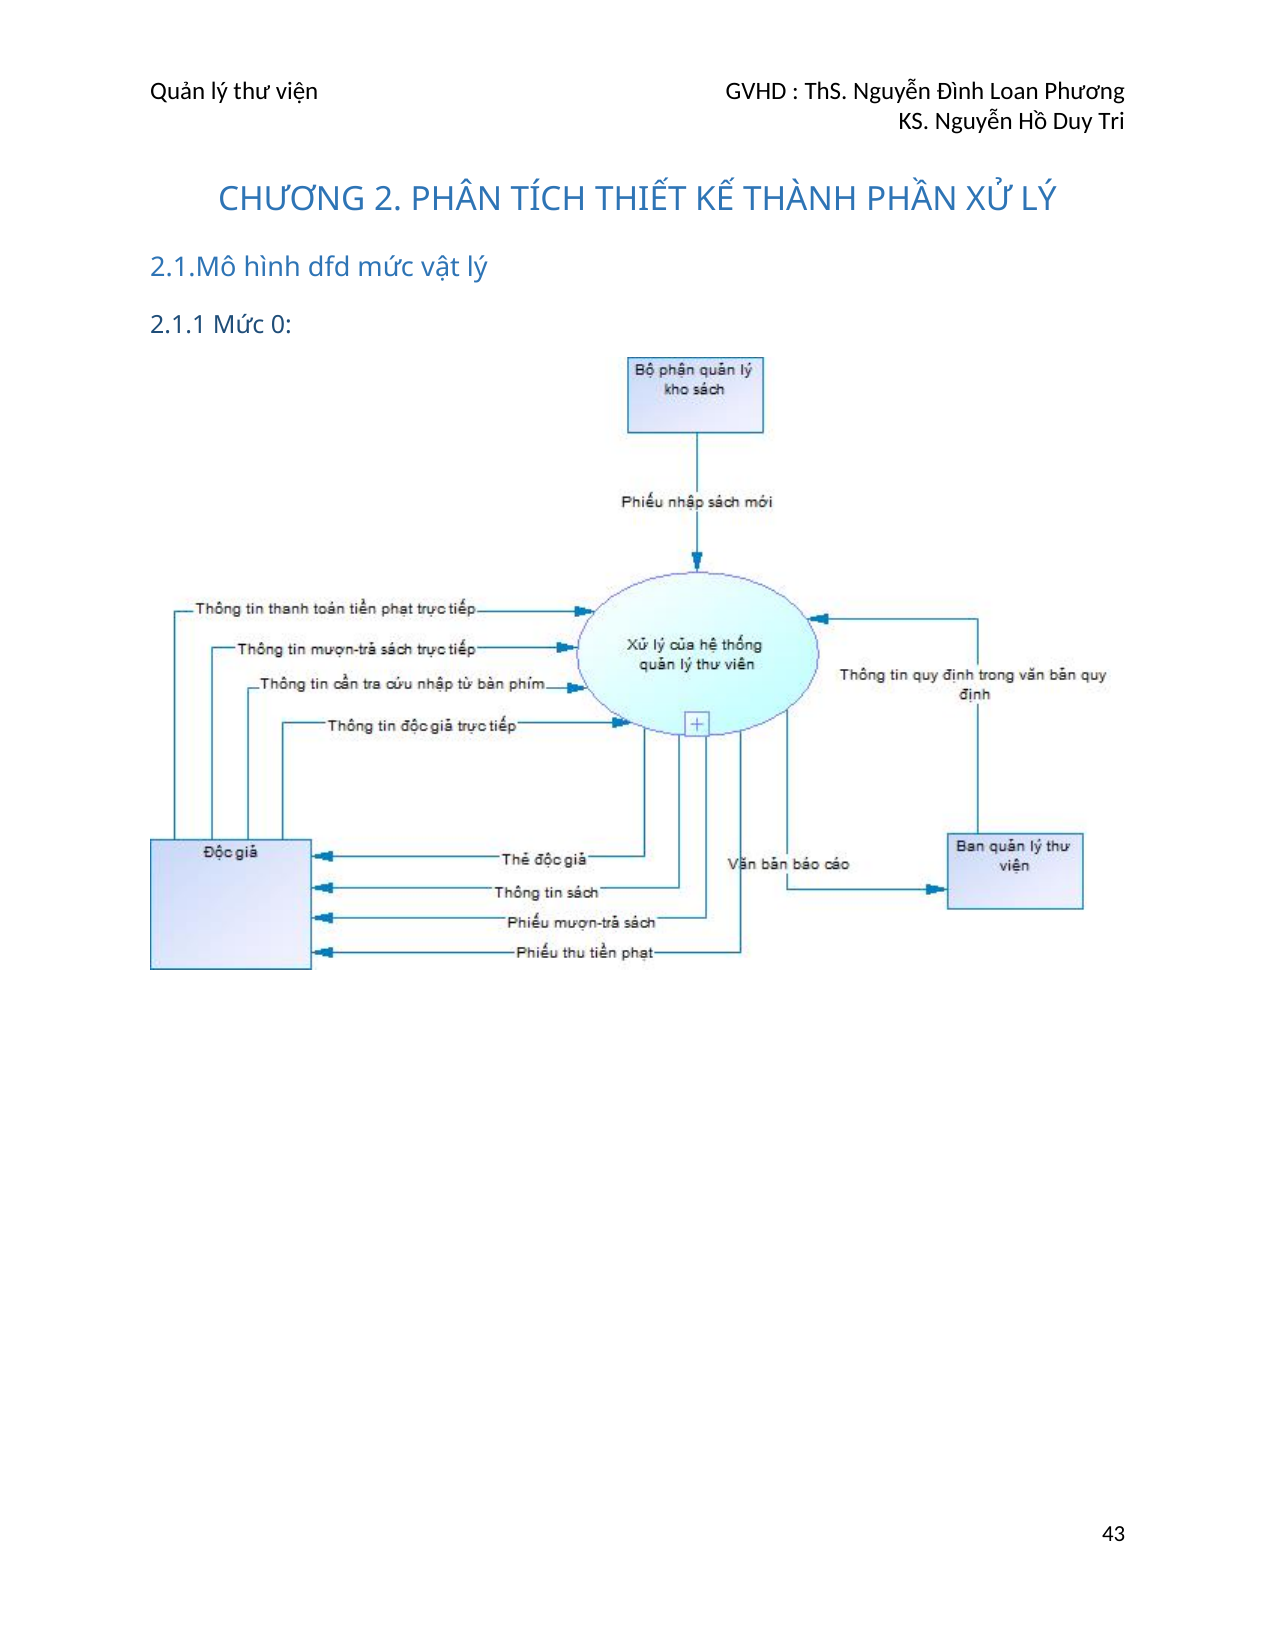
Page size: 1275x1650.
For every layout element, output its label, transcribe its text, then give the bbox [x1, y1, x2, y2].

picture [150, 357, 1125, 970]
subtitle 2.1.Mô hình dfd mức vật lý [150, 247, 1125, 284]
subtitle CHƯƠNG 2. PHÂN TÍCH THIẾT KẾ THÀNH PHẦN XỬ LÝ [150, 175, 1125, 220]
subtitle 2.1.1 Mức 0: [150, 307, 1125, 341]
